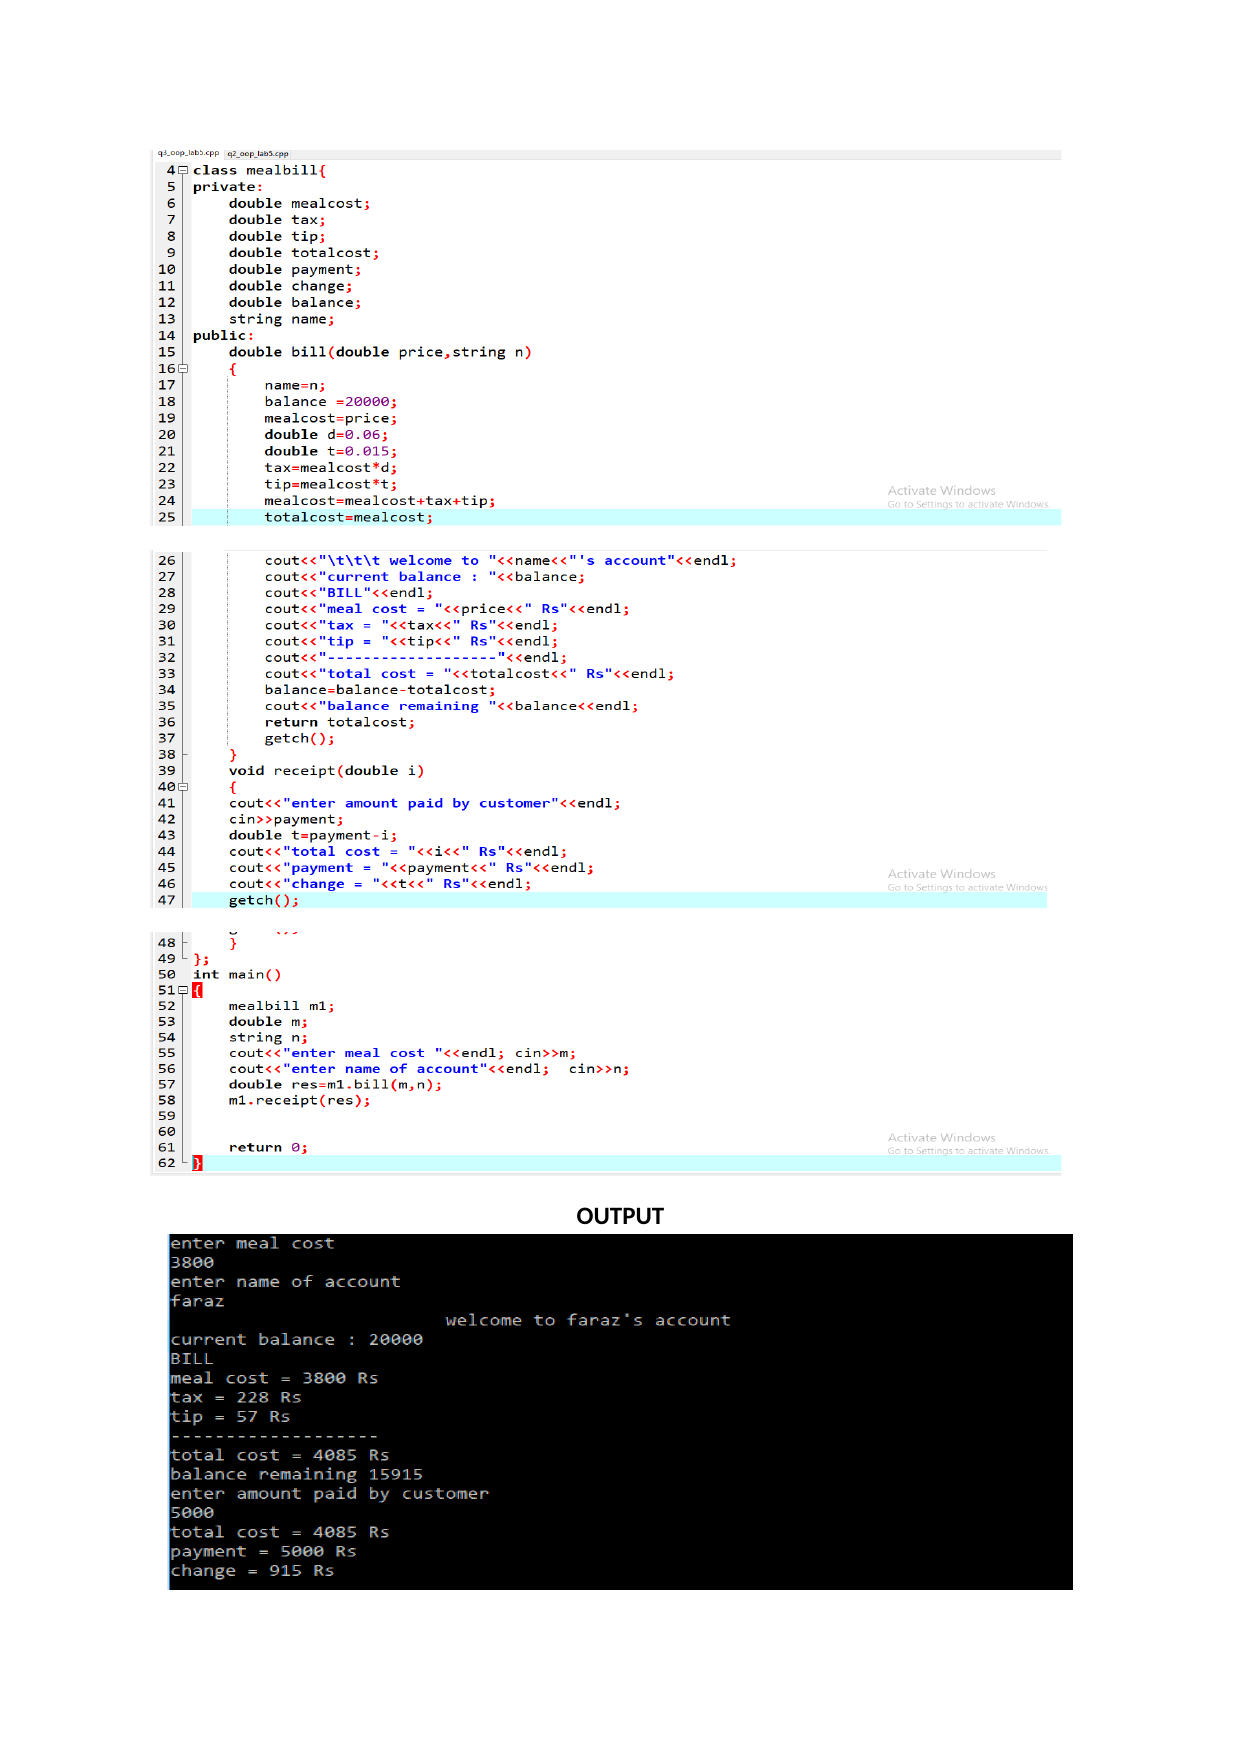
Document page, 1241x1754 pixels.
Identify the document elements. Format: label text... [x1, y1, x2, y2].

picture [167, 1234, 1073, 1590]
picture [150, 550, 1048, 908]
picture [150, 932, 1062, 1176]
picture [150, 150, 1062, 526]
